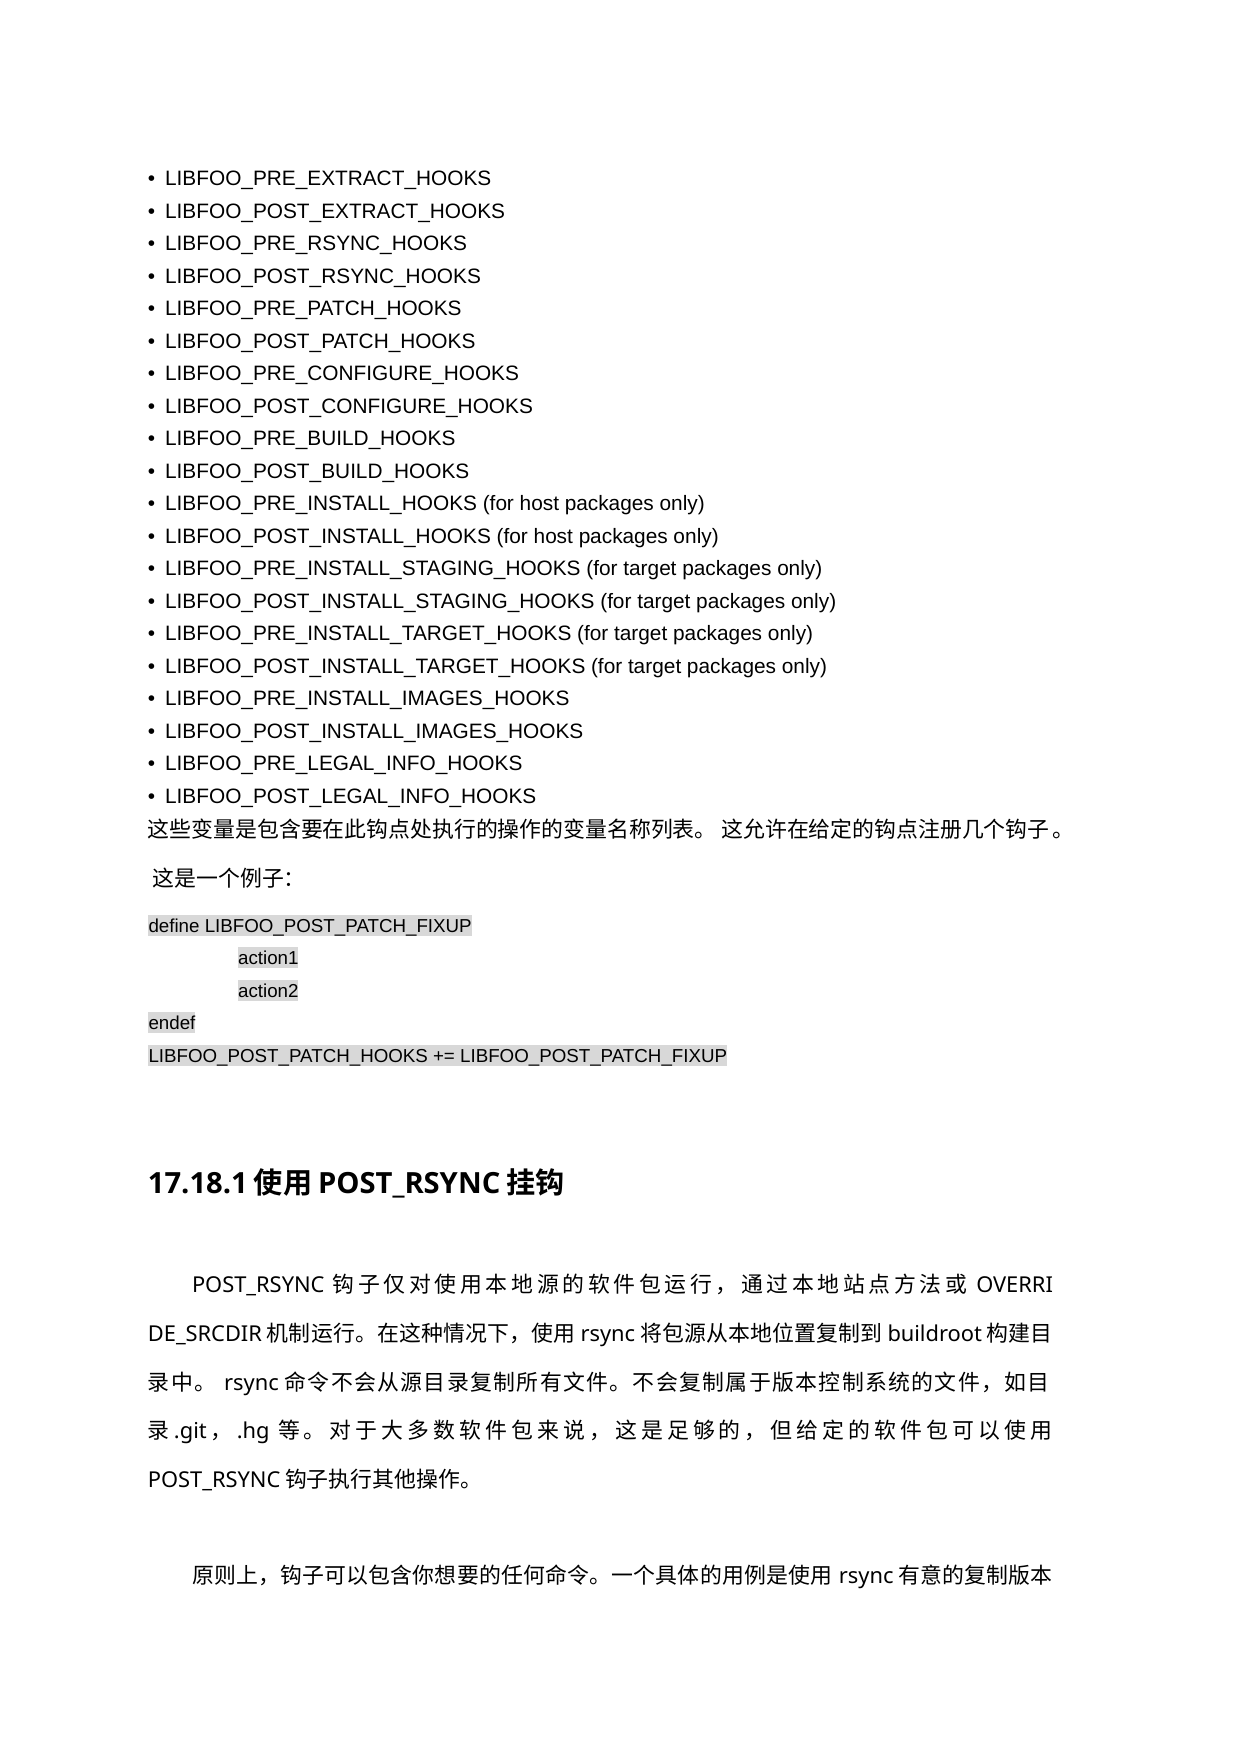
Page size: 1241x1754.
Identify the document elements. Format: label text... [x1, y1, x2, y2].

list LIBFOO_POST_INSTALL_STAGING_HOOKS (for target packages only) [148, 584, 1053, 617]
list LIBFOO_PRE_BUILD_HOOKS [148, 422, 1053, 454]
list LIBFOO_PRE_INSTALL_TARGET_HOOKS (for target packages only) [148, 617, 1053, 649]
list LIBFOO_PRE_PATCH_HOOKS [148, 292, 1053, 324]
text define LIBFOO_POST_PATCH_FIXUP [148, 909, 1053, 942]
list LIBFOO_POST_INSTALL_IMAGES_HOOKS [148, 714, 1053, 747]
text action2 [238, 974, 1053, 1007]
list LIBFOO_POST_INSTALL_TARGET_HOOKS (for target packages only) [148, 649, 1053, 682]
list LIBFOO_POST_INSTALL_HOOKS (for host packages only) [148, 519, 1053, 552]
list LIBFOO_PRE_LEGAL_INFO_HOOKS [148, 747, 1053, 779]
text action1 [238, 942, 1053, 974]
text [148, 1558, 1053, 1590]
subtitle 17.18.1使用POST_RSYNC挂钩 [148, 1148, 1053, 1213]
list LIBFOO_POST_BUILD_HOOKS [148, 454, 1053, 487]
list LIBFOO_POST_EXTRACT_HOOKS [148, 194, 1053, 227]
list LIBFOO_PRE_CONFIGURE_HOOKS [148, 357, 1053, 389]
text 这些变量是包含要在此钩点处执行的操作的变量名称列表。 这允许在给定的钩点注册几个钩子。 这是一个例子： [148, 812, 1053, 893]
list LIBFOO_PRE_RSYNC_HOOKS [148, 227, 1053, 259]
list LIBFOO_POST_RSYNC_HOOKS [148, 259, 1053, 292]
list LIBFOO_PRE_EXTRACT_HOOKS [148, 162, 1053, 194]
list LIBFOO_PRE_INSTALL_HOOKS (for host packages only) [148, 487, 1053, 519]
list LIBFOO_POST_LEGAL_INFO_HOOKS [148, 779, 1053, 812]
list LIBFOO_POST_PATCH_HOOKS [148, 324, 1053, 357]
text LIBFOO_POST_PATCH_HOOKS += LIBFOO_POST_PATCH_FIXUP [148, 1039, 1053, 1072]
text endef [148, 1007, 1053, 1039]
list LIBFOO_POST_CONFIGURE_HOOKS [148, 389, 1053, 422]
list LIBFOO_PRE_INSTALL_STAGING_HOOKS (for target packages only) [148, 552, 1053, 584]
list LIBFOO_PRE_INSTALL_IMAGES_HOOKS [148, 682, 1053, 714]
text POST_RSYNC钩子仅对使用本地源的软件包运行，通过本地站点方法或OVERRI DE_SRCDIR机制运行。在这种情况下，使用rsync将包源从本地位置复制到buildroot构建目录中。 rsync命令不会从源目录复制所有文件。不会复制属于版本控制系统的文件，如目录.git，.hg等。对于大多数软件包来说，这是足够的，但给定的软件包可以使用POST_RSYNC钩子执行其他操作。 [148, 1267, 1053, 1494]
